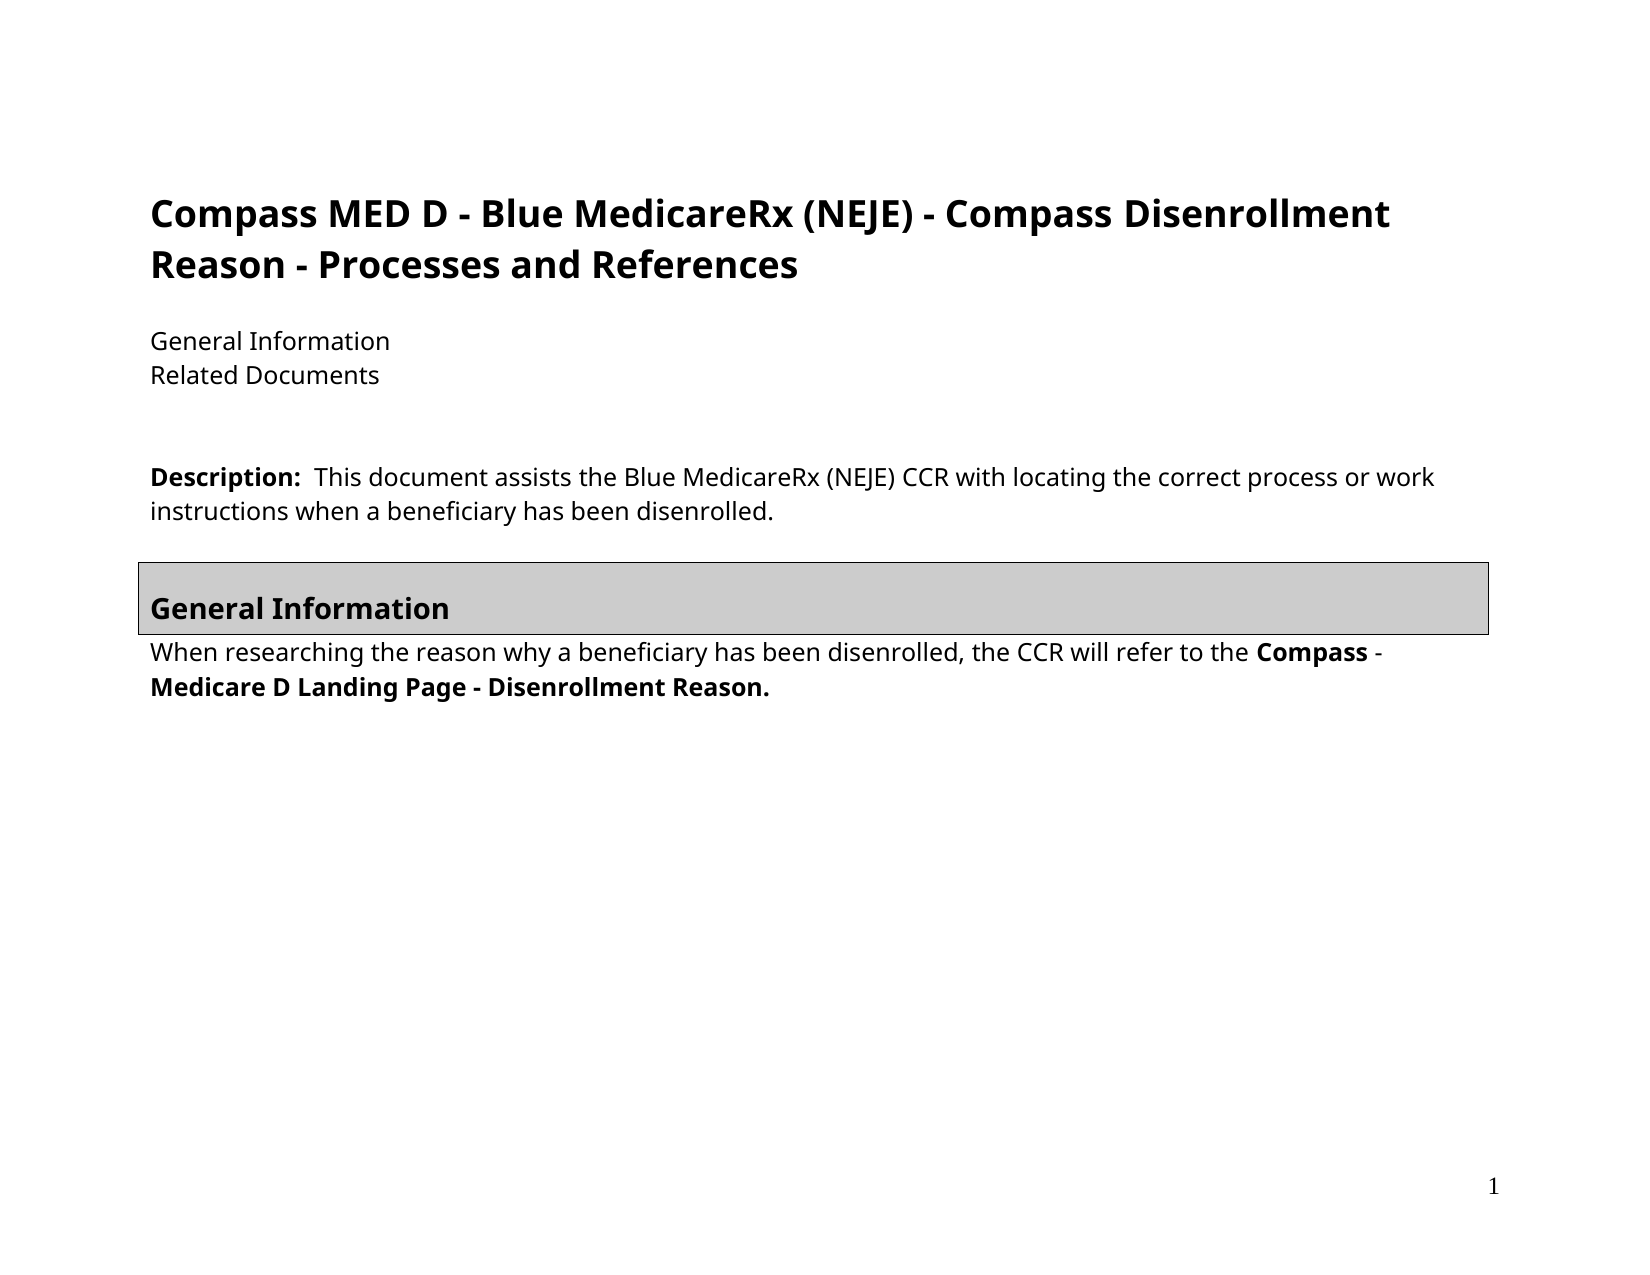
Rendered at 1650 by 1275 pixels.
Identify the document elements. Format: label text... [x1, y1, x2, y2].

text Related Documents [150, 358, 1500, 392]
text When researching the reason why a beneficiary has been disenrolled, the CCR will refer to the Compass - Medicare D Landing Page - Disenrollment Reason. [150, 635, 1500, 703]
text General Information [150, 324, 1500, 358]
text Description: This document assists the Blue MedicareRx (NEJE) CCR with locating the correct process or work instructions when a beneficiary has been disenrolled. [150, 460, 1500, 528]
text Compass MED D - Blue MedicareRx (NEJE) - Compass Disenrollment Reason - Processes and References [150, 187, 1500, 289]
table_header General Information [139, 563, 1488, 634]
